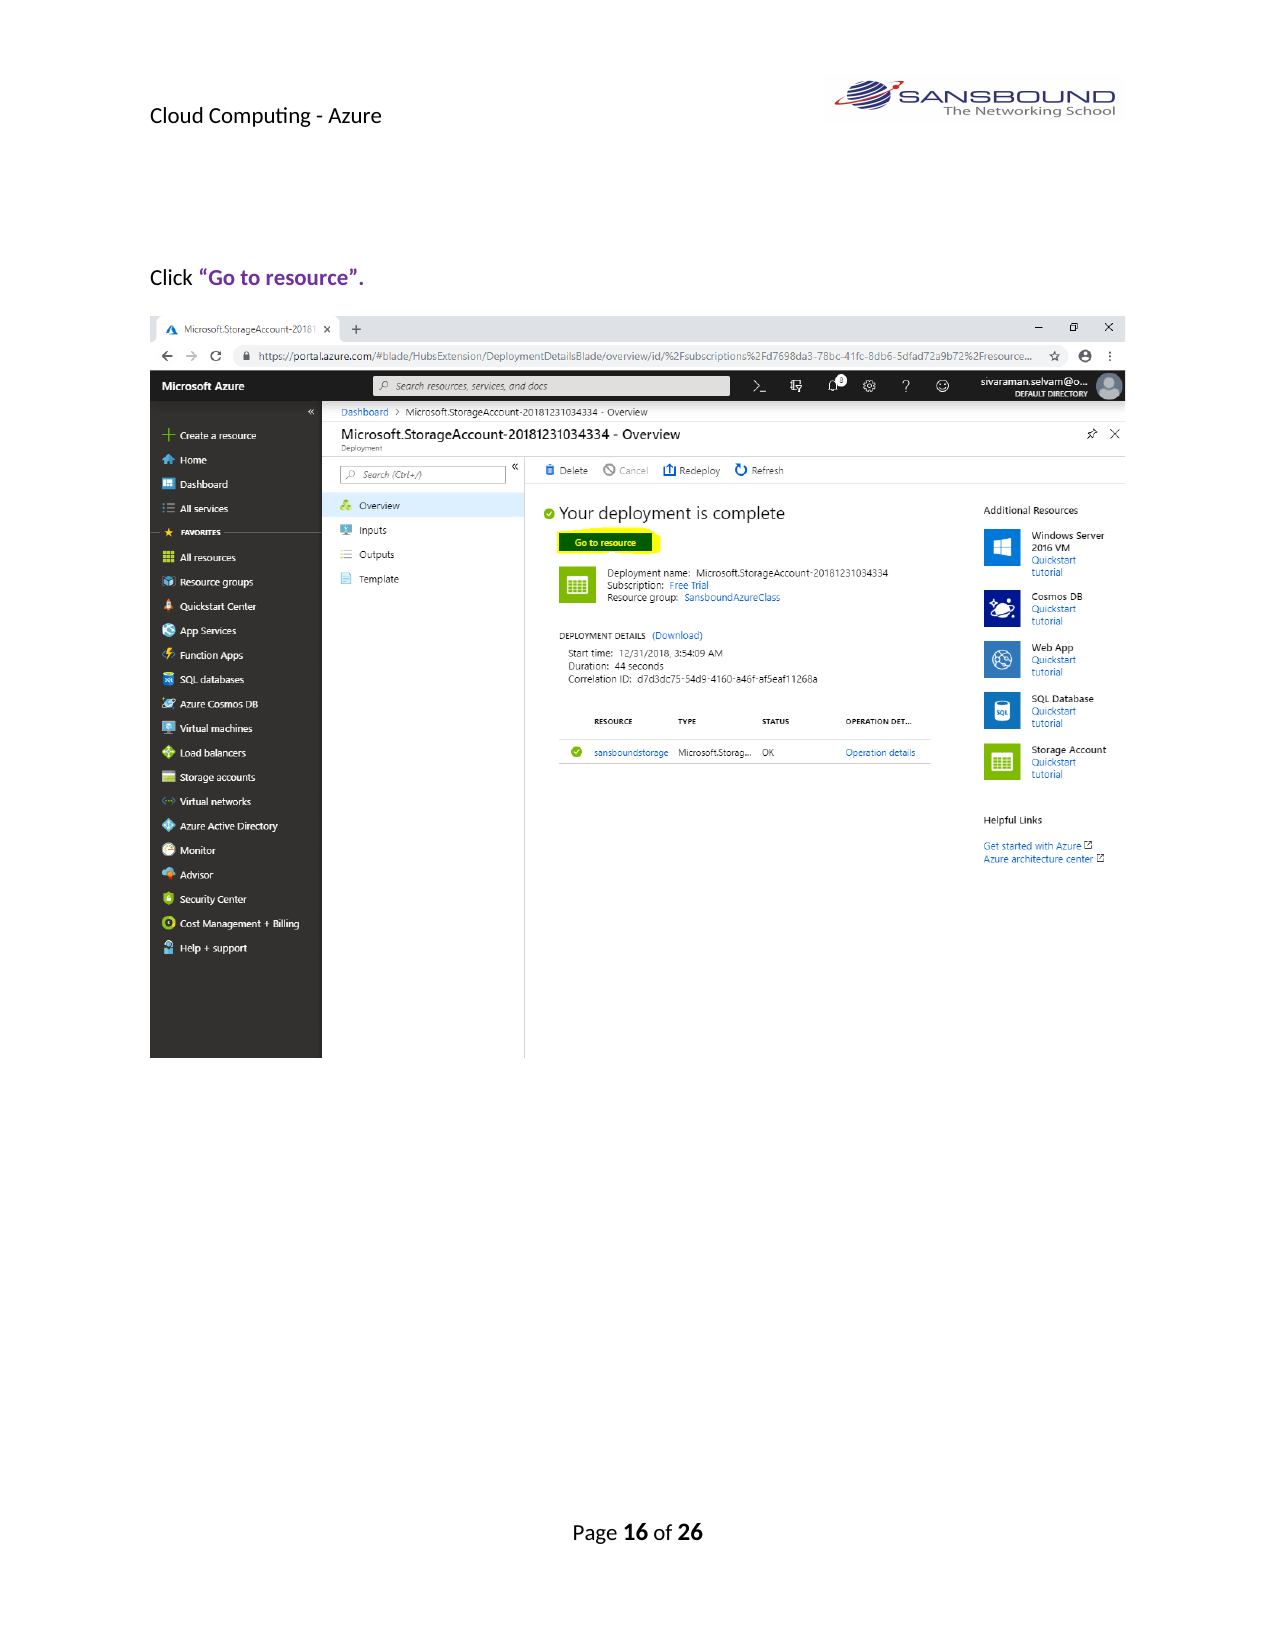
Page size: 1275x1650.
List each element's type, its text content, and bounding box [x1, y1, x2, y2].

picture [823, 75, 1125, 124]
picture [150, 316, 1125, 1058]
text Click “Go to resource”. [150, 263, 1125, 291]
